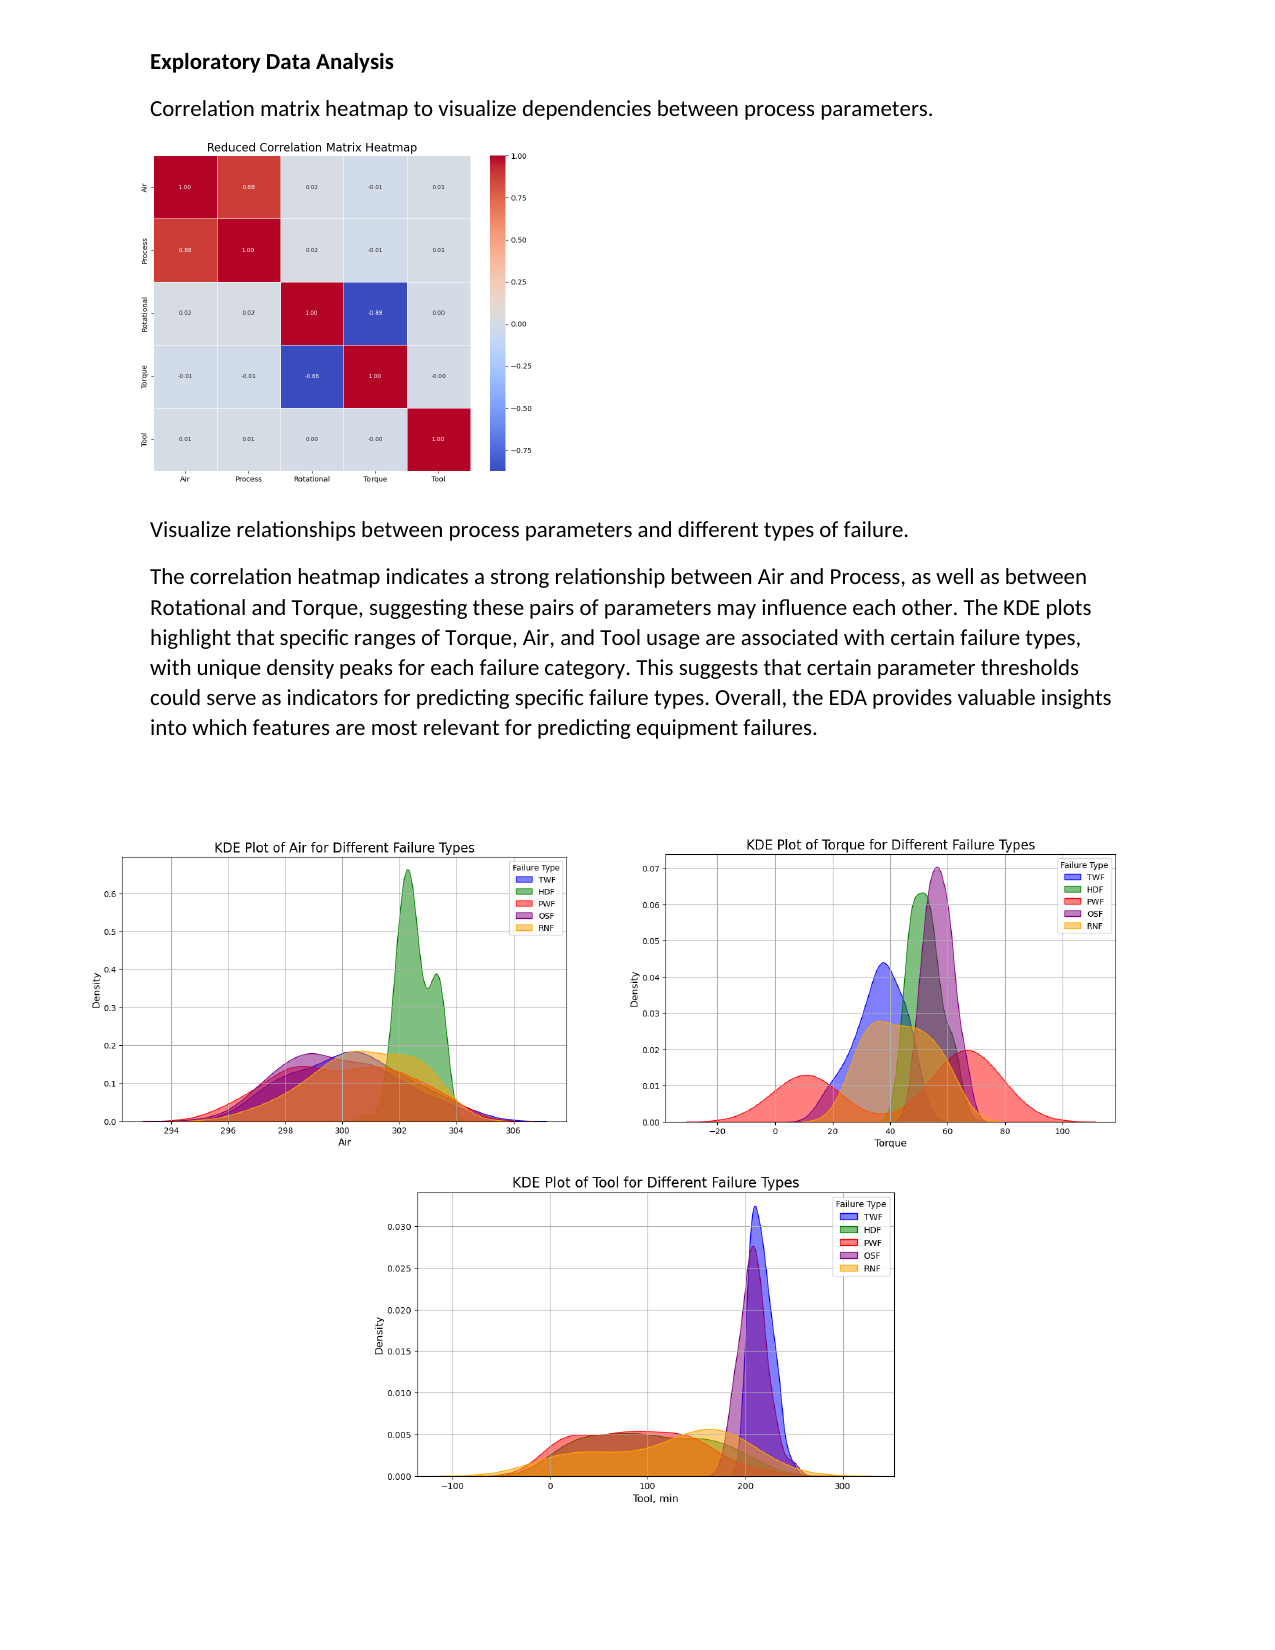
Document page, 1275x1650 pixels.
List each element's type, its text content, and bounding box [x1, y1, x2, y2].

picture [625, 833, 1121, 1153]
text Correlation matrix heatmap to visualize dependencies between process parameters. [150, 94, 1125, 122]
picture [368, 1170, 900, 1509]
picture [136, 137, 537, 488]
picture [86, 836, 572, 1152]
text Visualize relationships between process parameters and different types of failure. [150, 516, 1125, 544]
text The correlation heatmap indicates a strong relationship between Air and Process, as well as between Rotational and Torque, suggesting these pairs of parameters may influence each other. The KDE plots highlight that specific ranges of Torque, Air, and Tool usage are associated with certain failure types, with unique density peaks for each failure category. This suggests that certain parameter thresholds could serve as indicators for predicting specific failure types. Overall, the EDA provides valuable insights into which features are most relevant for predicting equipment failures. [150, 562, 1125, 742]
text Exploratory Data Analysis [150, 47, 1125, 75]
